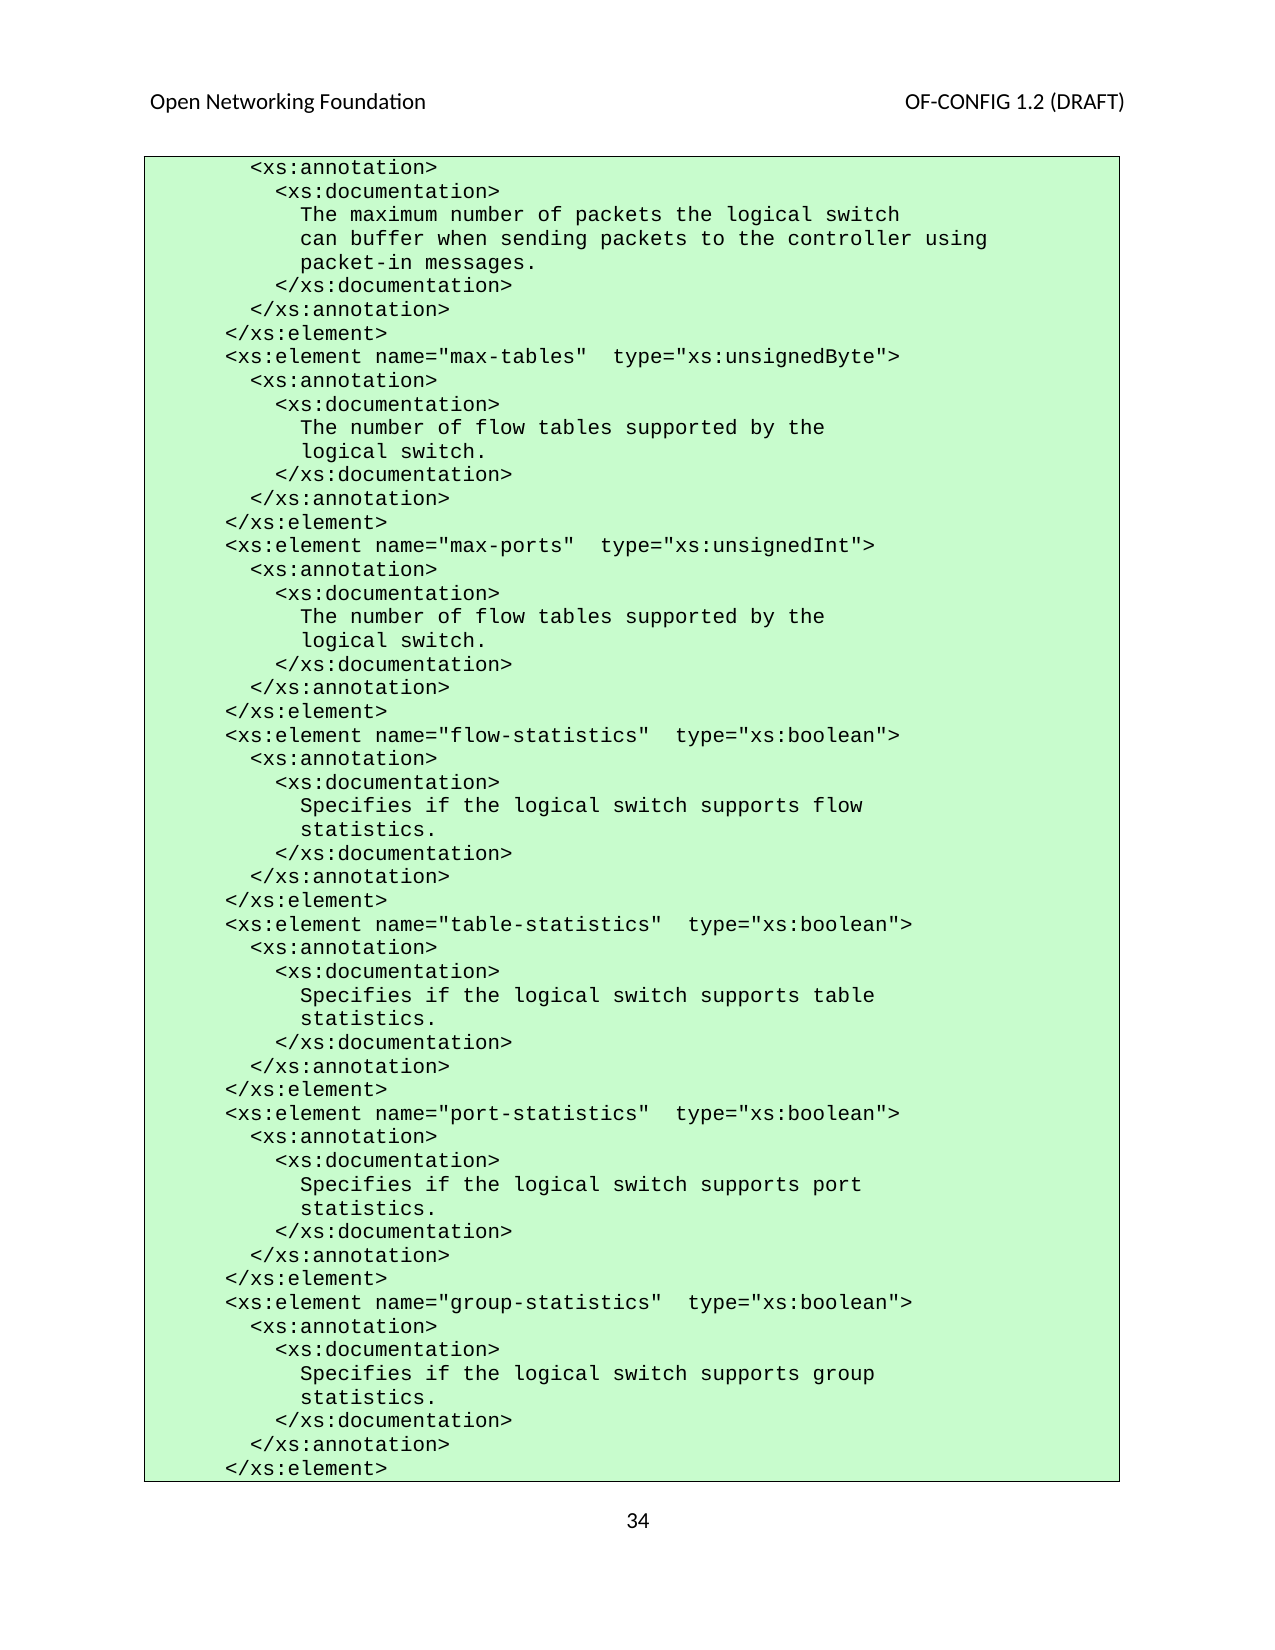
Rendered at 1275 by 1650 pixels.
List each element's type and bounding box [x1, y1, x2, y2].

table_header [145, 157, 1119, 1481]
